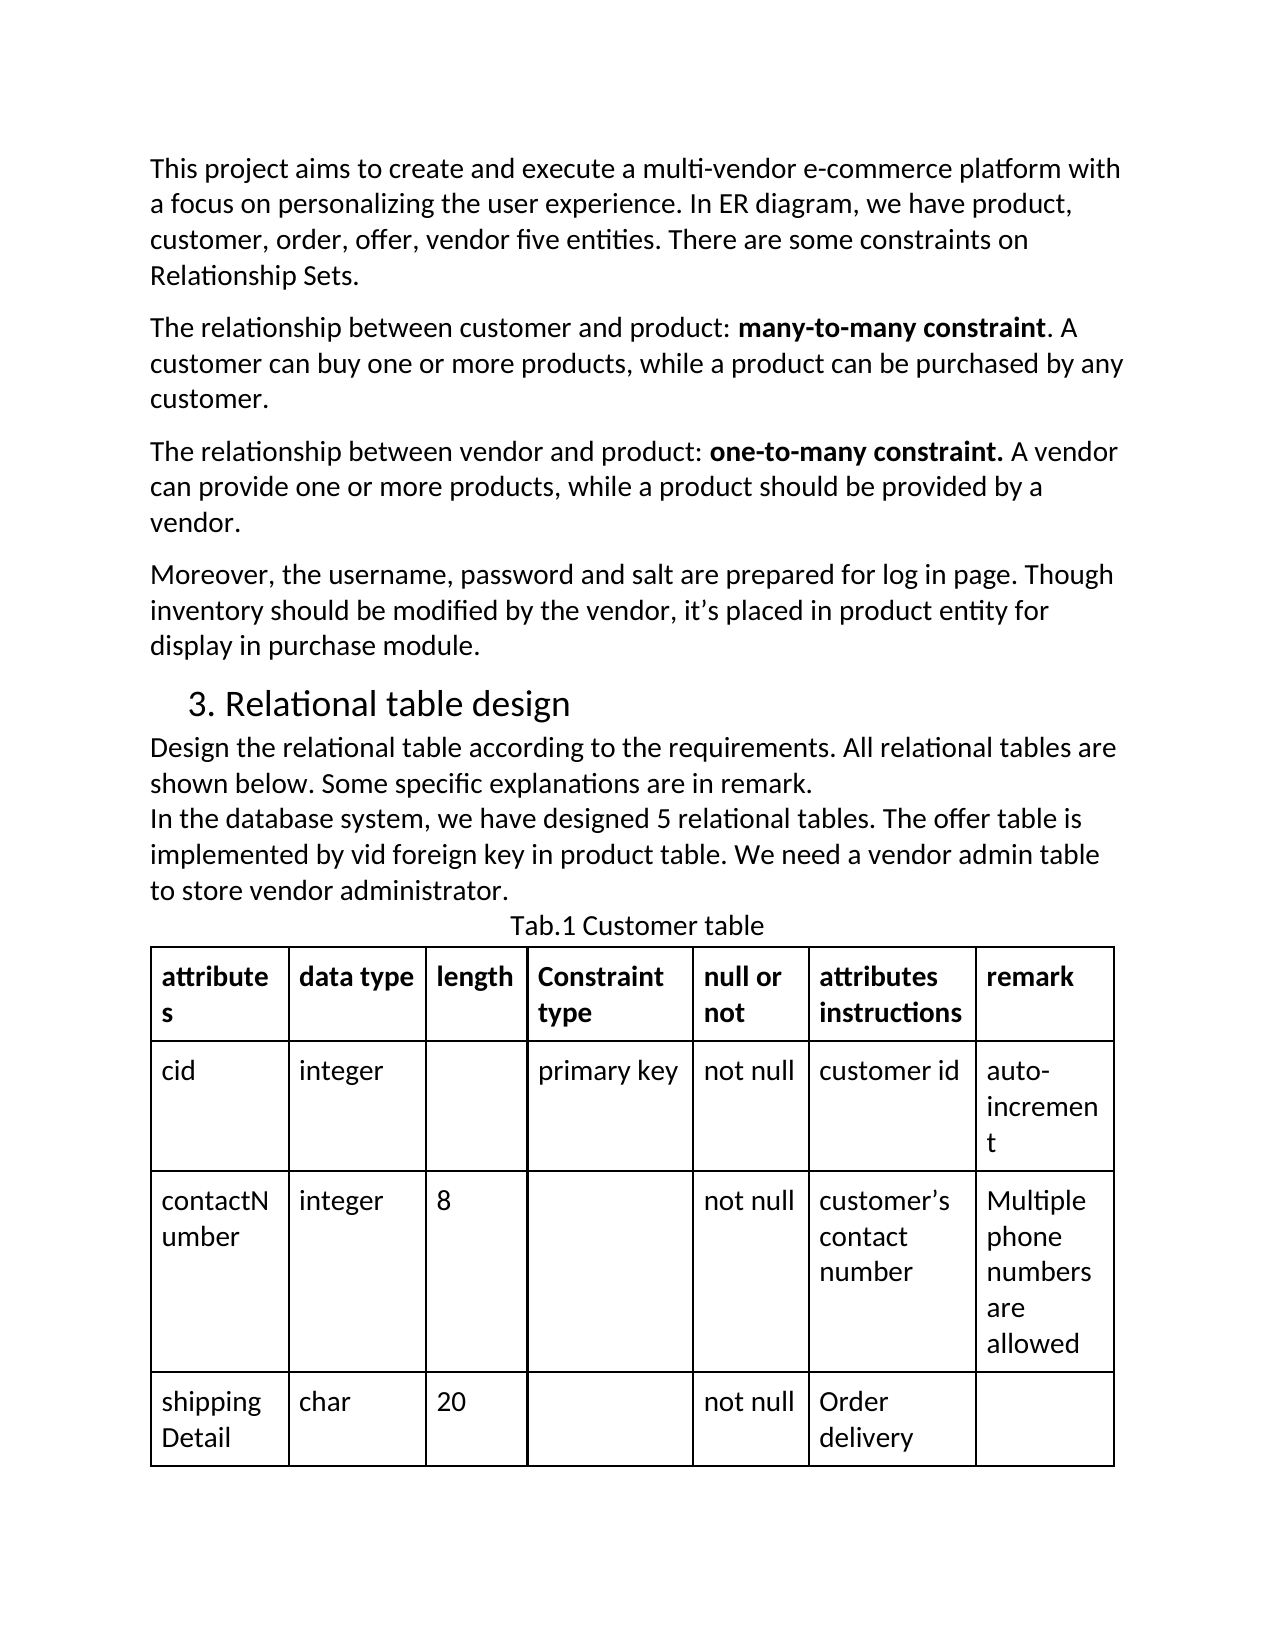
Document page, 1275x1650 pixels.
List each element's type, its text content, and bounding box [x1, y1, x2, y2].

table_cell not null [694, 1373, 808, 1465]
table_cell 20 [427, 1373, 526, 1465]
table_cell [529, 1172, 692, 1371]
text Moreover, the username, password and salt are prepared for log in page. Though inventory should be modified by the vendor, it’s placed in product entity for display in purchase module. [150, 556, 1125, 663]
table_cell contactNumber [152, 1172, 288, 1371]
text to store vendor administrator. [150, 872, 1125, 907]
table_cell customer id [810, 1042, 975, 1170]
text Tab.1 Customer table [150, 907, 1125, 943]
table_header remark [977, 948, 1113, 1040]
table_cell 8 [427, 1172, 526, 1371]
list Relational table design [187, 680, 1125, 726]
table_cell [427, 1042, 526, 1170]
table_cell Multiple phone numbers are allowed [977, 1172, 1113, 1371]
table_header Constraint type [529, 948, 692, 1040]
text In the database system, we have designed 5 relational tables. The offer table is implemented by vid foreign key in product table. We need a vendor admin table [150, 801, 1125, 872]
table_cell not null [694, 1172, 808, 1371]
table_cell shippingDetail [152, 1373, 288, 1465]
table_cell primary key [529, 1042, 692, 1170]
table_header null or not [694, 948, 808, 1040]
table_cell customer’s contact number [810, 1172, 975, 1371]
table_cell [529, 1373, 692, 1465]
table_cell not null [694, 1042, 808, 1170]
table_header data type [290, 948, 425, 1040]
table_header length [427, 948, 526, 1040]
text The relationship between customer and product: many-to-many constraint. A customer can buy one or more products, while a product can be purchased by any customer. [150, 309, 1125, 416]
text This project aims to create and execute a multi-vendor e-commerce platform with a focus on personalizing the user experience. In ER diagram, we have product, customer, order, offer, vendor five entities. There are some constraints on Relationship Sets. [150, 150, 1125, 292]
table_header attributes [152, 948, 288, 1040]
table_cell char [290, 1373, 425, 1465]
table_cell [977, 1373, 1113, 1465]
table_cell cid [152, 1042, 288, 1170]
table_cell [810, 1373, 975, 1465]
text The relationship between vendor and product: one-to-many constraint. A vendor can provide one or more products, while a product should be provided by a vendor. [150, 433, 1125, 539]
table_cell auto-increment [977, 1042, 1113, 1170]
text Design the relational table according to the requirements. All relational tables are shown below. Some specific explanations are in remark. [150, 729, 1125, 801]
table_cell integer [290, 1172, 425, 1371]
table_header attributes instructions [810, 948, 975, 1040]
table_cell integer [290, 1042, 425, 1170]
